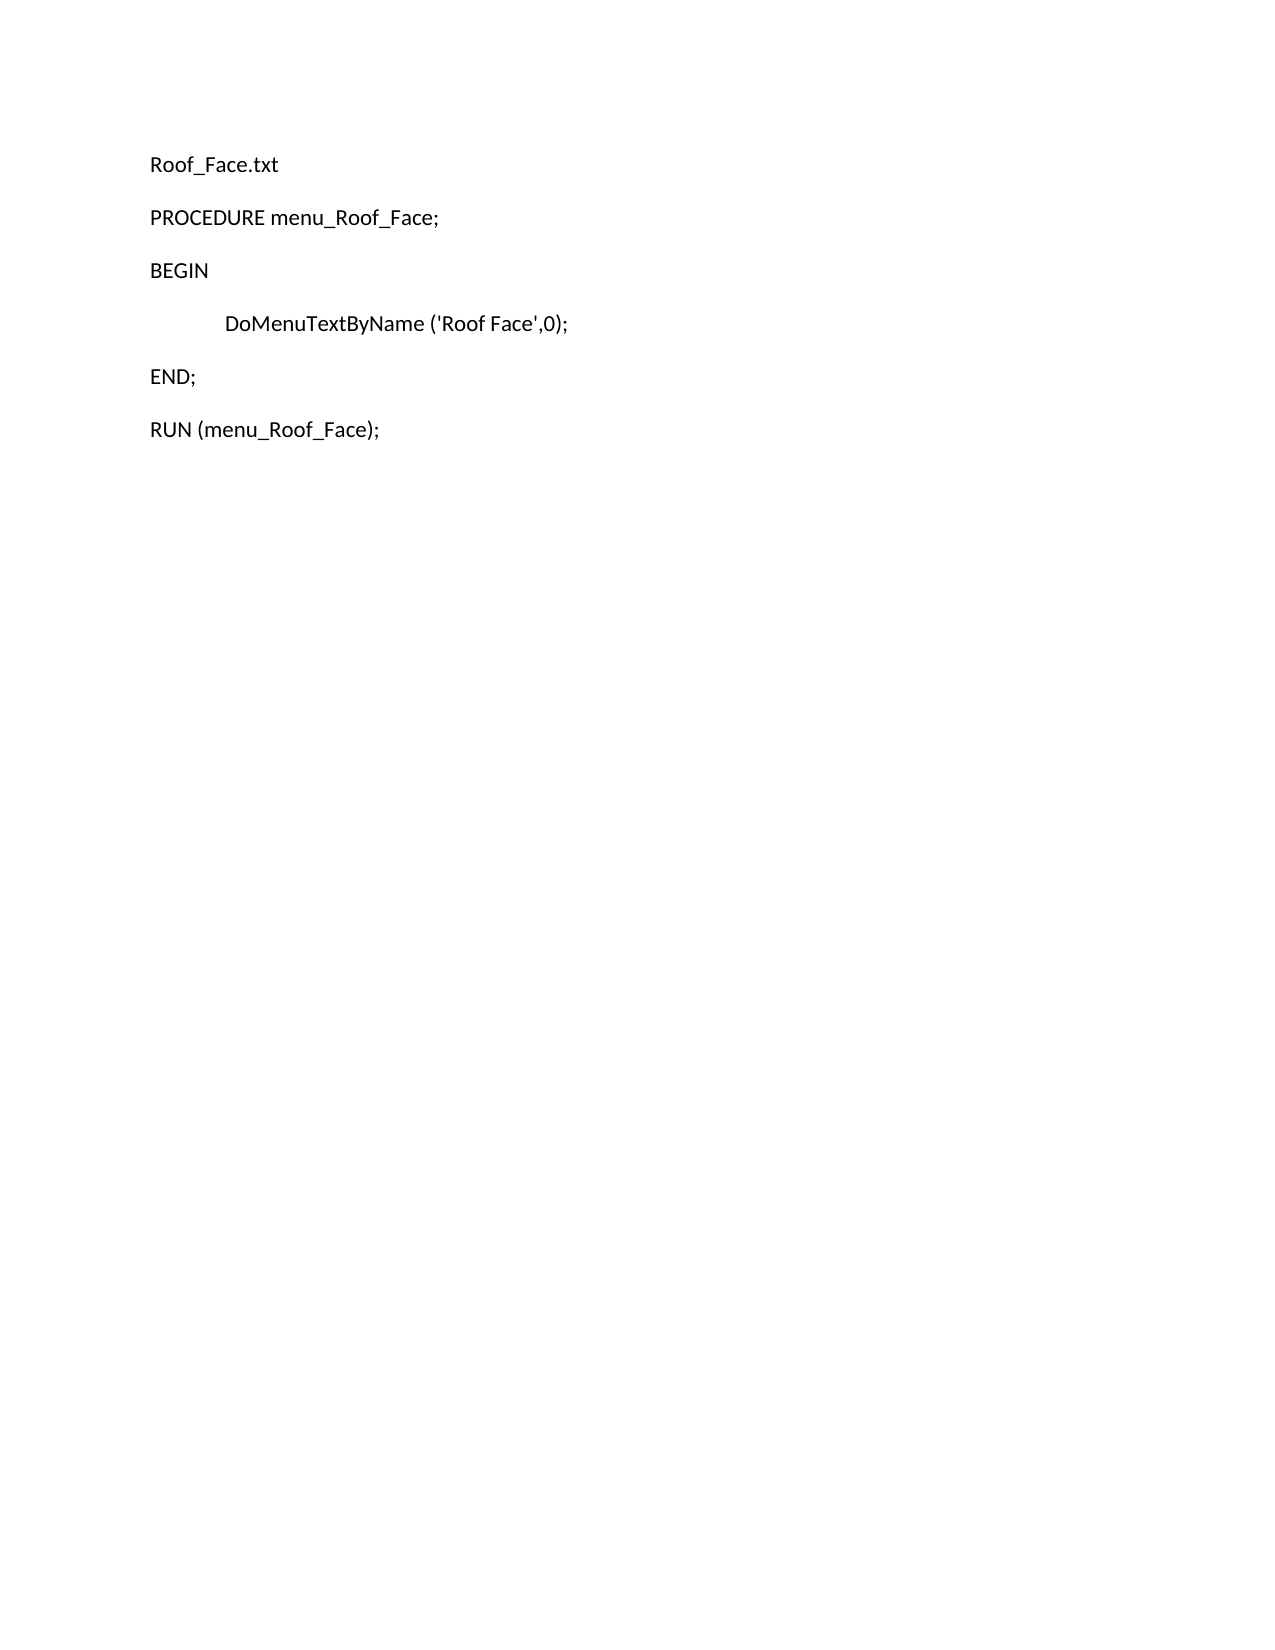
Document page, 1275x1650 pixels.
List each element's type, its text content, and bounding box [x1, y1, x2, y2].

text RUN (menu_Roof_Face); [150, 415, 1125, 443]
text BEGIN [150, 256, 1125, 284]
text END; [150, 362, 1125, 390]
text PROCEDURE menu_Roof_Face; [150, 203, 1125, 231]
text Roof_Face.txt [150, 150, 1125, 178]
text DoMenuTextByName ('Roof Face',0); [150, 309, 1125, 337]
